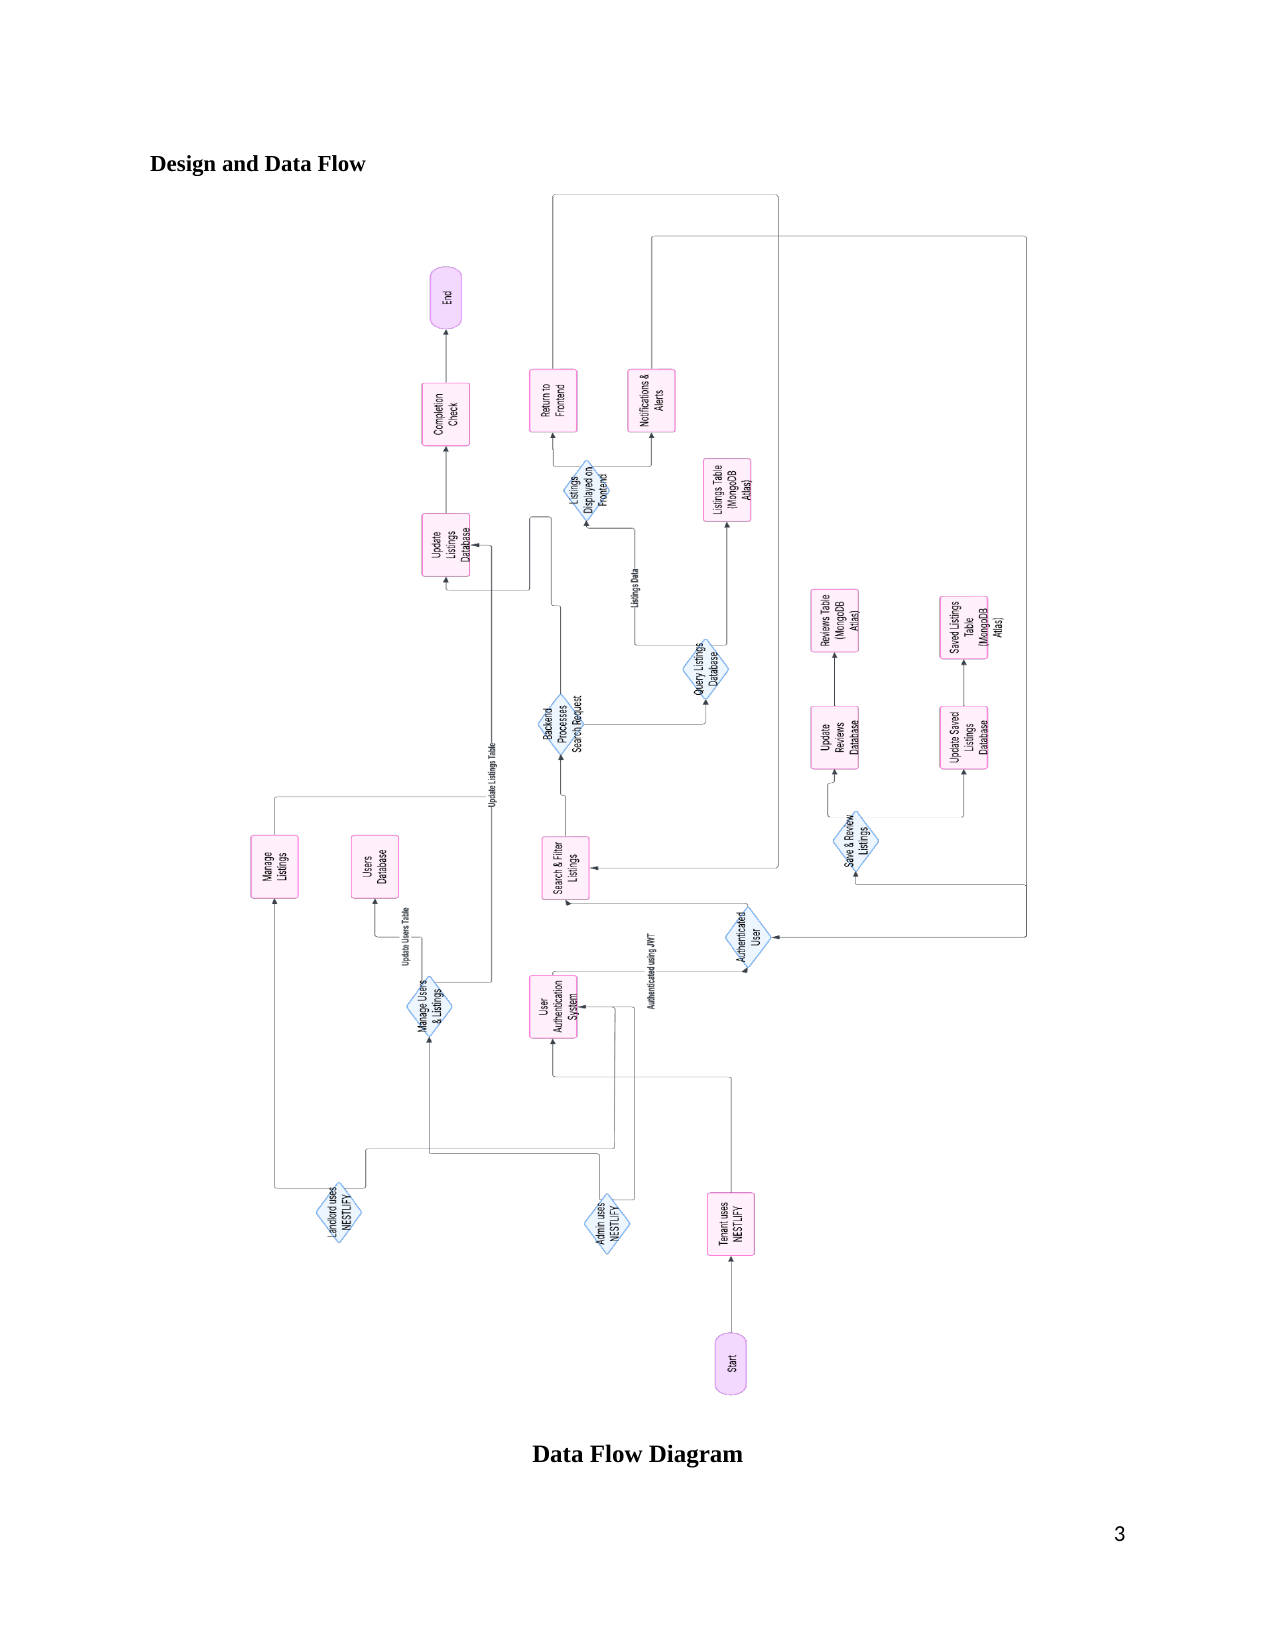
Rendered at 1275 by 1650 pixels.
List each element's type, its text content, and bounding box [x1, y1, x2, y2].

text Data Flow Diagram [150, 1439, 1125, 1467]
picture [230, 183, 1048, 1407]
text Design and Data Flow [150, 150, 1125, 176]
